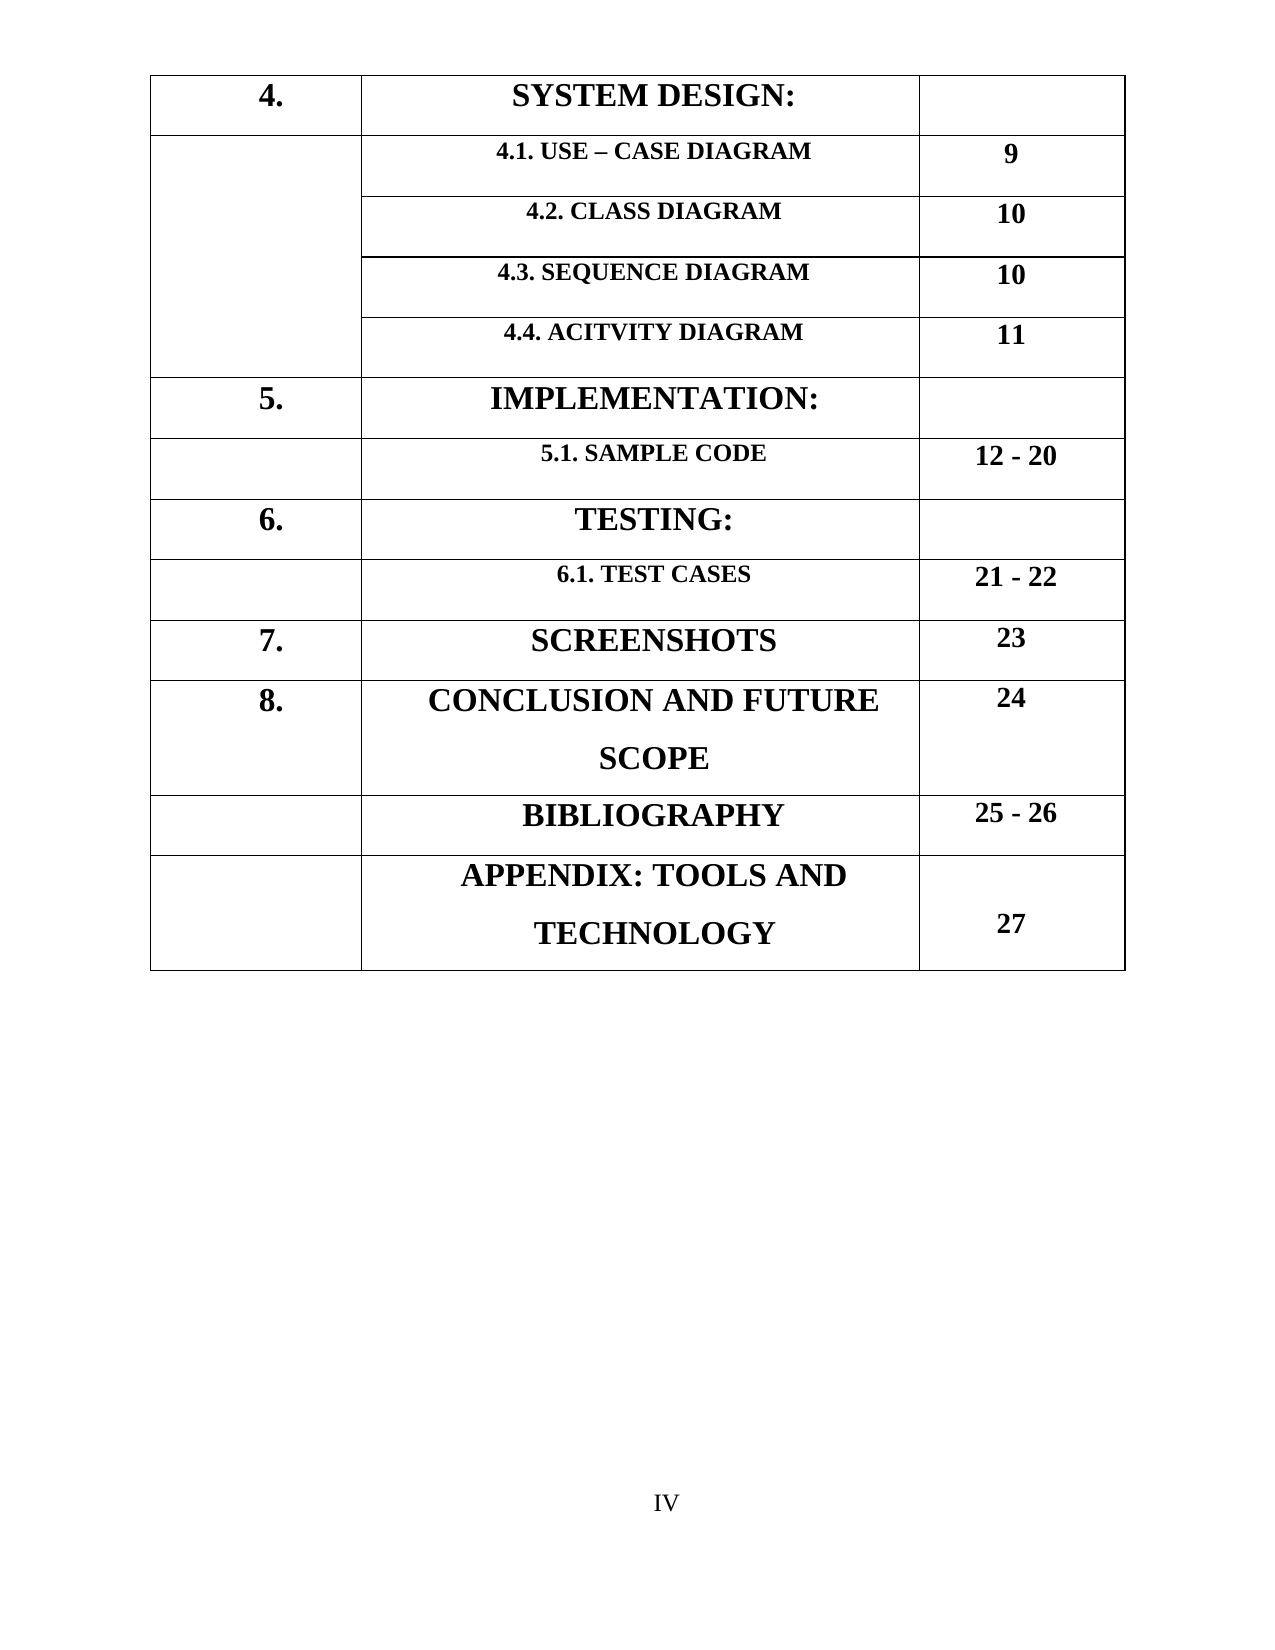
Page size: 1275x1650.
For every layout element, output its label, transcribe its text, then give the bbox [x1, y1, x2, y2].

table_cell [920, 378, 1124, 438]
table_cell [920, 500, 1124, 559]
table_cell [151, 136, 361, 377]
table_cell [151, 560, 361, 619]
table_header SYSTEM DESIGN: [362, 76, 919, 135]
table_cell 27 [920, 856, 1124, 970]
table_cell 4.1. USE – CASE DIAGRAM [362, 136, 919, 196]
table_cell 6. [151, 500, 361, 559]
table_header 4. [151, 76, 361, 135]
table_cell 24 [920, 681, 1124, 795]
table_cell 4.3. SEQUENCE DIAGRAM [362, 258, 919, 317]
table_cell 6.1. TEST CASES [362, 560, 919, 619]
table_cell 12 - 20 [920, 439, 1124, 498]
table_cell [151, 439, 361, 498]
table_cell 4.4. ACITVITY DIAGRAM [362, 318, 919, 377]
table_cell 23 [920, 621, 1124, 680]
table_cell 5. [151, 378, 361, 438]
table_cell [151, 856, 361, 970]
table_cell IMPLEMENTATION: [362, 378, 919, 438]
table_cell 5.1. SAMPLE CODE [362, 439, 919, 498]
table_header [920, 76, 1124, 135]
table_cell APPENDIX: TOOLS AND TECHNOLOGY [362, 856, 919, 970]
table_cell TESTING: [362, 500, 919, 559]
table_cell 4.2. CLASS DIAGRAM [362, 197, 919, 256]
table_cell 7. [151, 621, 361, 680]
table_cell 8. [151, 681, 361, 795]
table_cell 10 [920, 197, 1124, 256]
table_cell 21 - 22 [920, 560, 1124, 619]
table_cell 25 - 26 [920, 796, 1124, 855]
table_cell 10 [920, 258, 1124, 317]
table_cell [151, 796, 361, 855]
table_cell BIBLIOGRAPHY [362, 796, 919, 855]
table_cell 9 [920, 136, 1124, 196]
table_cell CONCLUSION AND FUTURE SCOPE [362, 681, 919, 795]
table_cell 11 [920, 318, 1124, 377]
table_cell SCREENSHOTS [362, 621, 919, 680]
